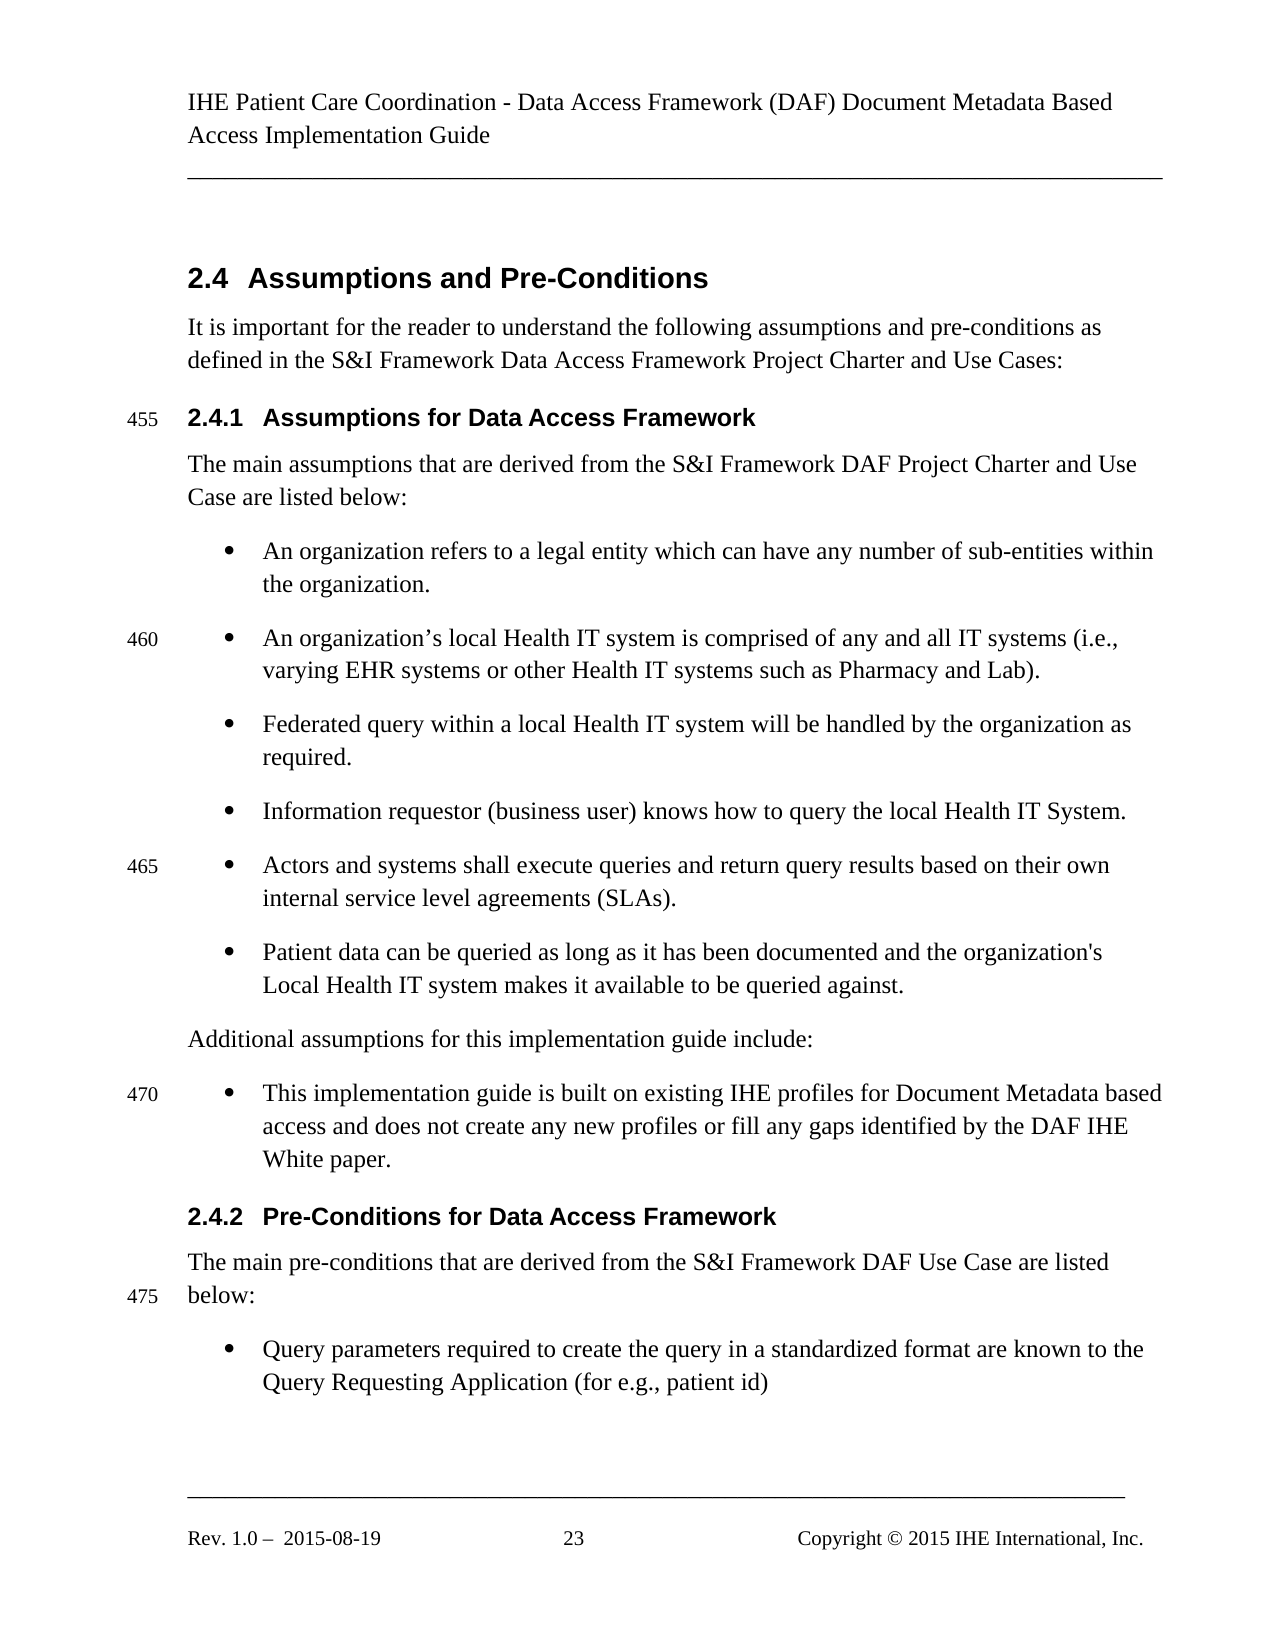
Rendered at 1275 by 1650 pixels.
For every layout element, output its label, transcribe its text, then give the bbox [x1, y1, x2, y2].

subtitle Assumptions and Pre-Conditions [187, 261, 1162, 295]
list Federated query within a local Health IT system will be handled by the organization as required. [225, 709, 1162, 771]
list Actors and systems shall execute queries and return query results based on their own internal service level agreements (SLAs). [225, 850, 1162, 912]
list An organization refers to a legal entity which can have any number of sub-entities within the organization. [225, 536, 1162, 597]
text The main pre-conditions that are derived from the S&I Framework DAF Use Case are listed below: [187, 1247, 1162, 1309]
list Patient data can be queried as long as it has been documented and the organization's Local Health IT system makes it available to be queried against. [225, 937, 1162, 999]
list Query parameters required to create the query in a standardized format are known to the Query Requesting Application (for e.g., patient id) [225, 1334, 1162, 1396]
text It is important for the reader to understand the following assumptions and pre-conditions as defined in the S&I Framework Data Access Framework Project Charter and Use Cases: [187, 312, 1162, 374]
subtitle Assumptions for Data Access Framework [187, 403, 1162, 432]
text The main assumptions that are derived from the S&I Framework DAF Project Charter and Use Case are listed below: [187, 449, 1162, 511]
list An organization’s local Health IT system is comprised of any and all IT systems (i.e., varying EHR systems or other Health IT systems such as Pharmacy and Lab). [225, 623, 1162, 684]
text Additional assumptions for this implementation guide include: [187, 1024, 1162, 1053]
list Information requestor (business user) knows how to query the local Health IT System. [225, 796, 1162, 825]
subtitle Pre-Conditions for Data Access Framework [187, 1202, 1162, 1231]
list This implementation guide is built on existing IHE profiles for Document Metadata based access and does not create any new profiles or fill any gaps identified by the DAF IHE White paper. [225, 1078, 1162, 1173]
